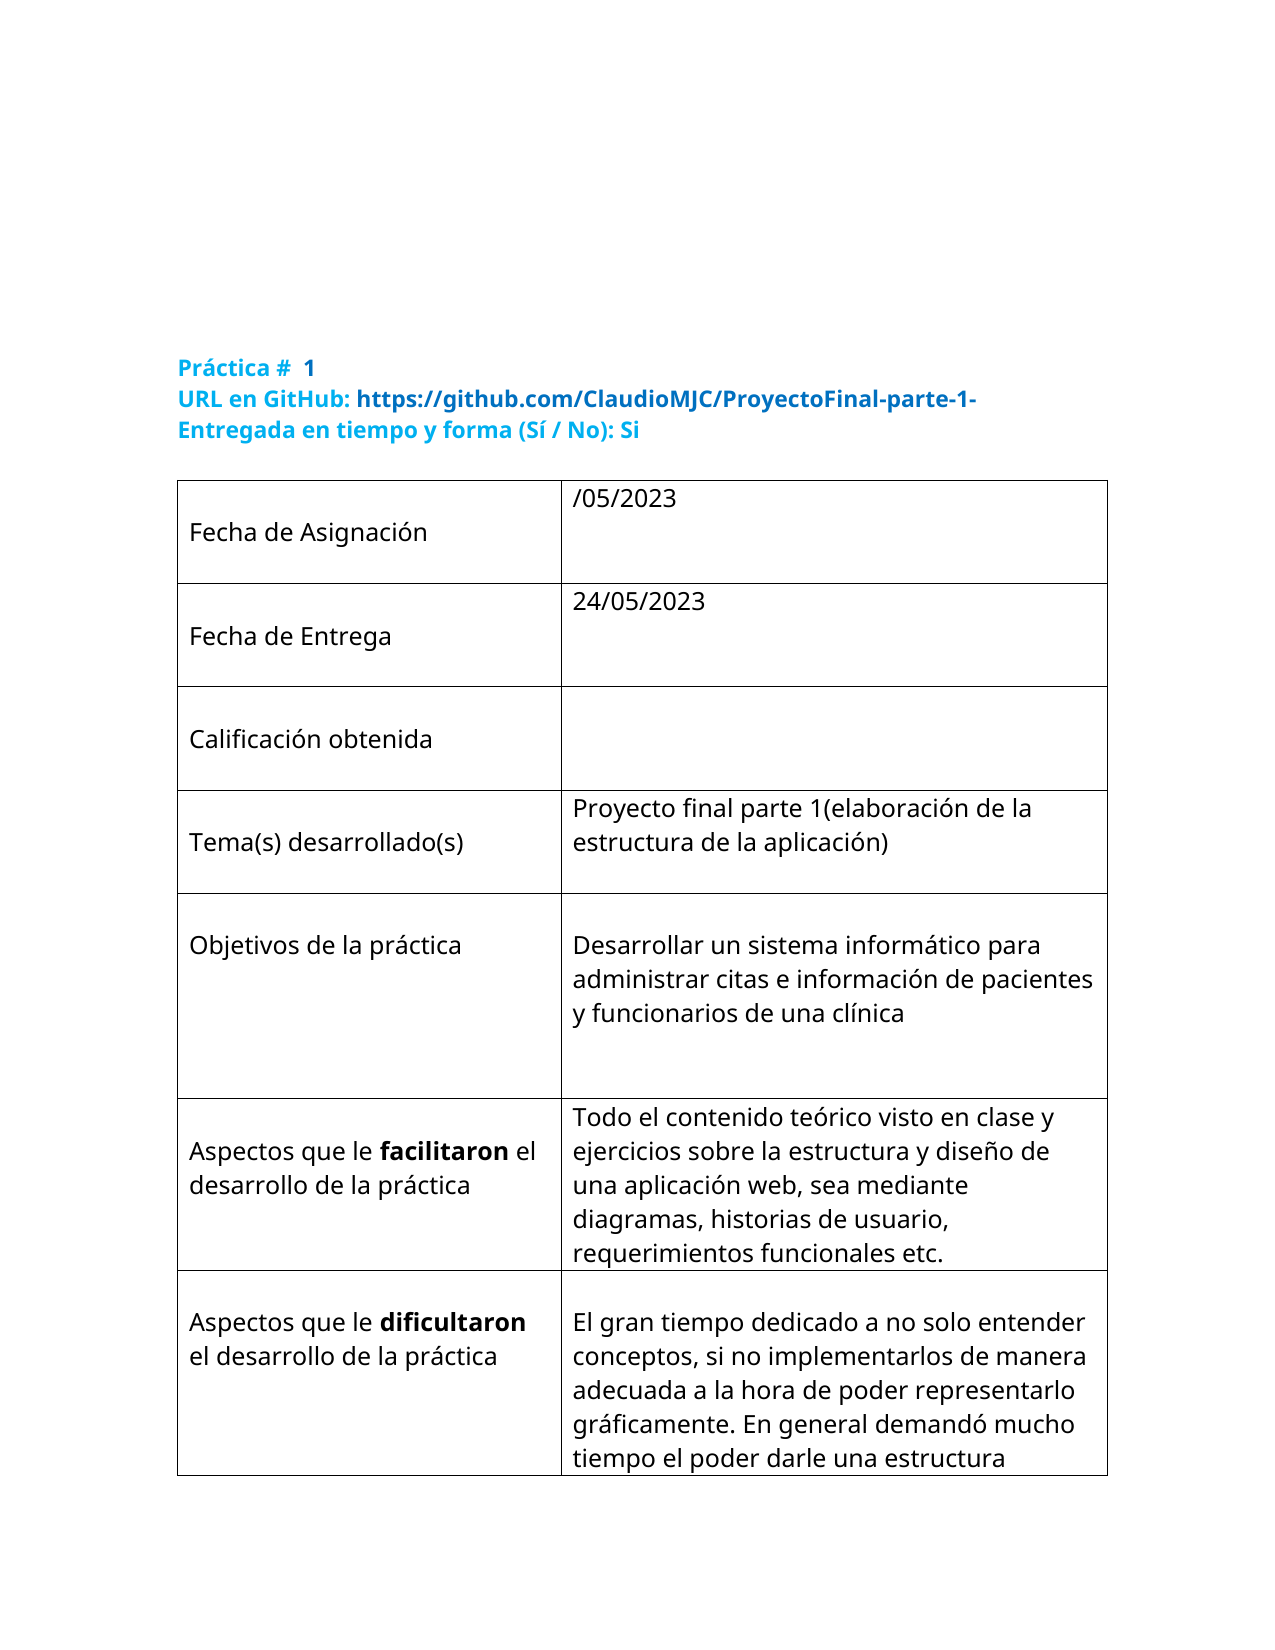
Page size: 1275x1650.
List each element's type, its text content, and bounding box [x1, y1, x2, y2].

table_cell Calificación obtenida [178, 687, 561, 789]
table_cell Desarrollar un sistema informático para administrar citas e información de pacientes y funcionarios de una clínica [562, 894, 1107, 1098]
text Práctica # 1 [177, 352, 1098, 383]
table_cell 24/05/2023 [562, 584, 1107, 686]
table_cell Fecha de Entrega [178, 584, 561, 686]
table_cell [562, 687, 1107, 789]
table_cell Aspectos que le facilitaron el desarrollo de la práctica [178, 1099, 561, 1269]
text Entregada en tiempo y forma (Sí / No): Si [177, 414, 1098, 446]
table_cell Objetivos de la práctica [178, 894, 561, 1098]
table_cell Todo el contenido teórico visto en clase y ejercicios sobre la estructura y diseño de una aplicación web, sea mediante diagramas, historias de usuario, requerimientos funcionales etc. [562, 1099, 1107, 1269]
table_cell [562, 1271, 1107, 1475]
table_header /05/2023 [562, 481, 1107, 583]
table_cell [178, 1271, 561, 1475]
table_cell Tema(s) desarrollado(s) [178, 791, 561, 893]
table_header Fecha de Asignación [178, 481, 561, 583]
table_cell Proyecto final parte 1(elaboración de la estructura de la aplicación) [562, 791, 1107, 893]
text URL en GitHub: https://github.com/ClaudioMJC/ProyectoFinal-parte-1- [177, 383, 1098, 414]
